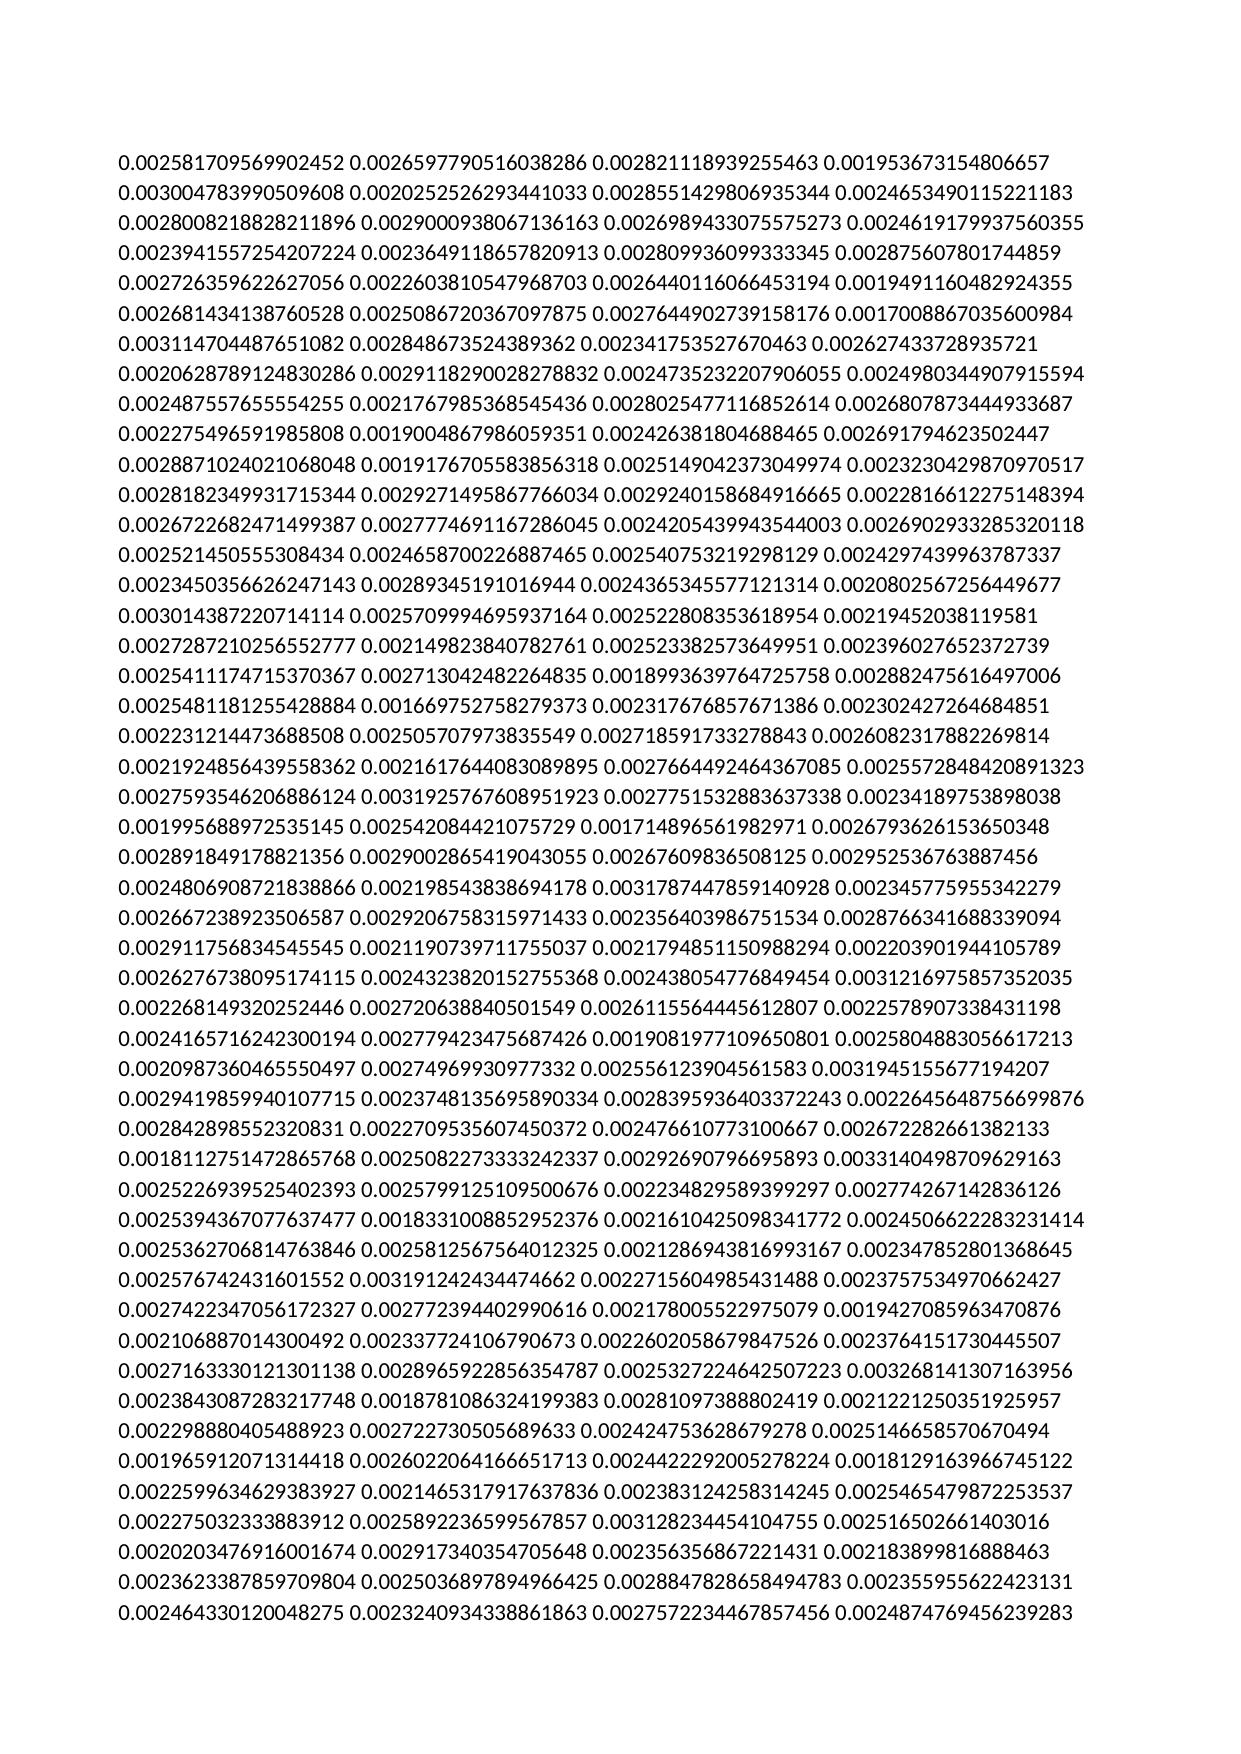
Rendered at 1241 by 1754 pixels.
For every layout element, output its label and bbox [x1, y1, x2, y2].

text [118, 148, 1122, 1626]
